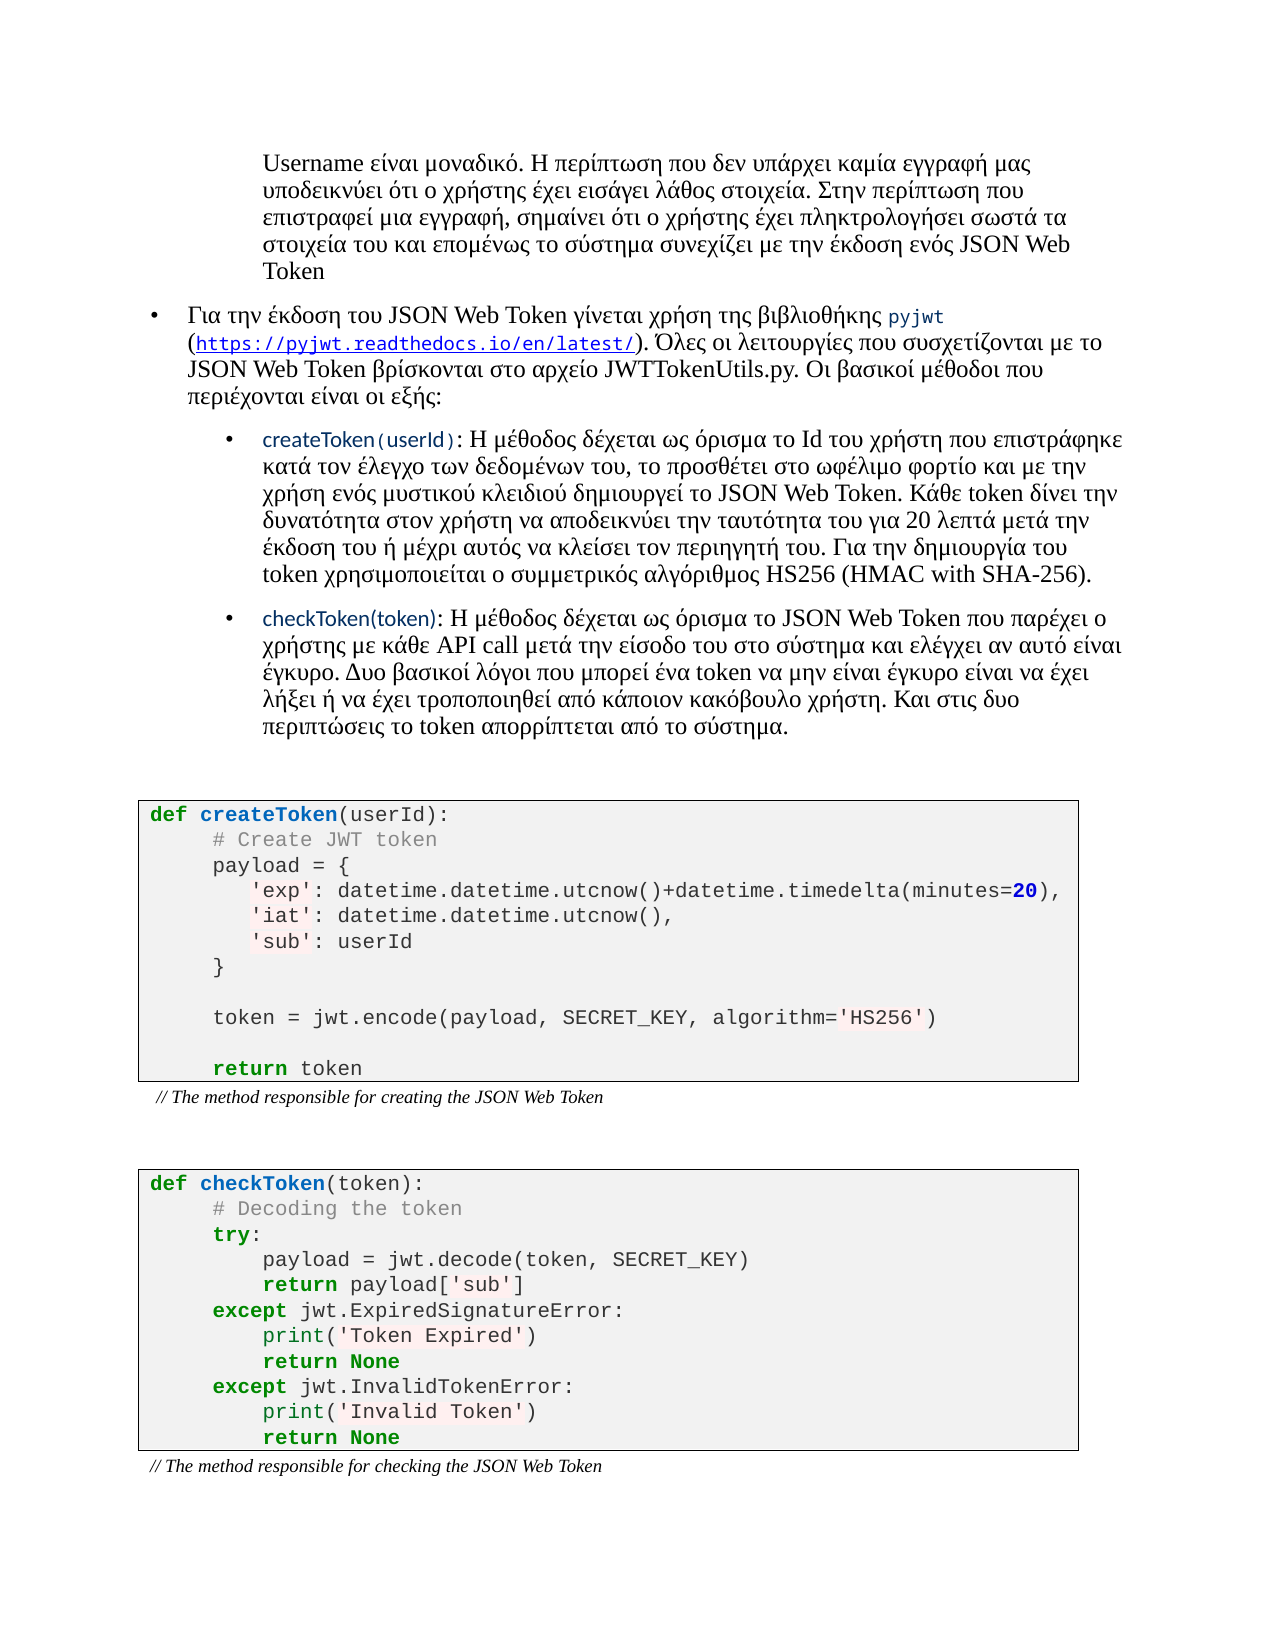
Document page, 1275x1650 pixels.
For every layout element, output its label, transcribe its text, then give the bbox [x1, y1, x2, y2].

list checkToken(token): Η μέθοδος δέχεται ως όρισμα το JSON Web Token που παρέχει ο χρήστης με κάθε API call μετά την είσοδο του στο σύστημα και ελέγχει αν αυτό είναι έγκυρο. Δυο βασικοί λόγοι που μπορεί ένα token να μην είναι έγκυρο είναι να έχει λήξει ή να έχει τροποποιηθεί από κάποιον κακόβουλο χρήστη. Και στις δυο περιπτώσεις το token απορρίπτεται από το σύστημα. [225, 605, 1125, 739]
text // The method responsible for creating the JSON Web Token [150, 1082, 1125, 1108]
text // The method responsible for checking the JSON Web Token [150, 1451, 1125, 1477]
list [225, 150, 1125, 285]
list createToken(userId): Η μέθοδος δέχεται ως όρισμα το Id του χρήστη που επιστράφηκε κατά τον έλεγχο των δεδομένων του, το προσθέτει στο ωφέλιμο φορτίο και με την χρήση ενός μυστικού κλειδιού δημιουργεί το JSON Web Token. Κάθε token δίνει την δυνατότητα στον χρήστη να αποδεικνύει την ταυτότητα του για 20 λεπτά μετά την έκδοση του ή μέχρι αυτός να κλείσει τον περιηγητή του. Για την δημιουργία του token χρησιμοποιείται ο συμμετρικός αλγόριθμος HS256 (HMAC with SHA-256). [225, 426, 1125, 588]
table_header def createToken(userId): # Create JWT token payload = { 'exp': datetime.datetime.utcnow()+datetime.timedelta(minutes=20), 'iat': datetime.datetime.utcnow(), 'sub': userId } token = jwt.encode(payload, SECRET_KEY, algorithm='HS256') return token [139, 801, 1078, 1081]
table_header def checkToken(token): # Decoding the token try: payload = jwt.decode(token, SECRET_KEY) return payload['sub'] except jwt.ExpiredSignatureError: print('Token Expired') return None except jwt.InvalidTokenError: print('Invalid Token') return None [139, 1170, 1078, 1449]
list Για την έκδοση του JSON Web Token γίνεται χρήση της βιβλιοθήκης pyjwt (https://pyjwt.readthedocs.io/en/latest/). Όλες οι λειτουργίες που συσχετίζονται με το JSON Web Token βρίσκονται στο αρχείο JWTTokenUtils.py. Οι βασικοί μέθοδοι που περιέχονται είναι οι εξής: [150, 302, 1125, 409]
